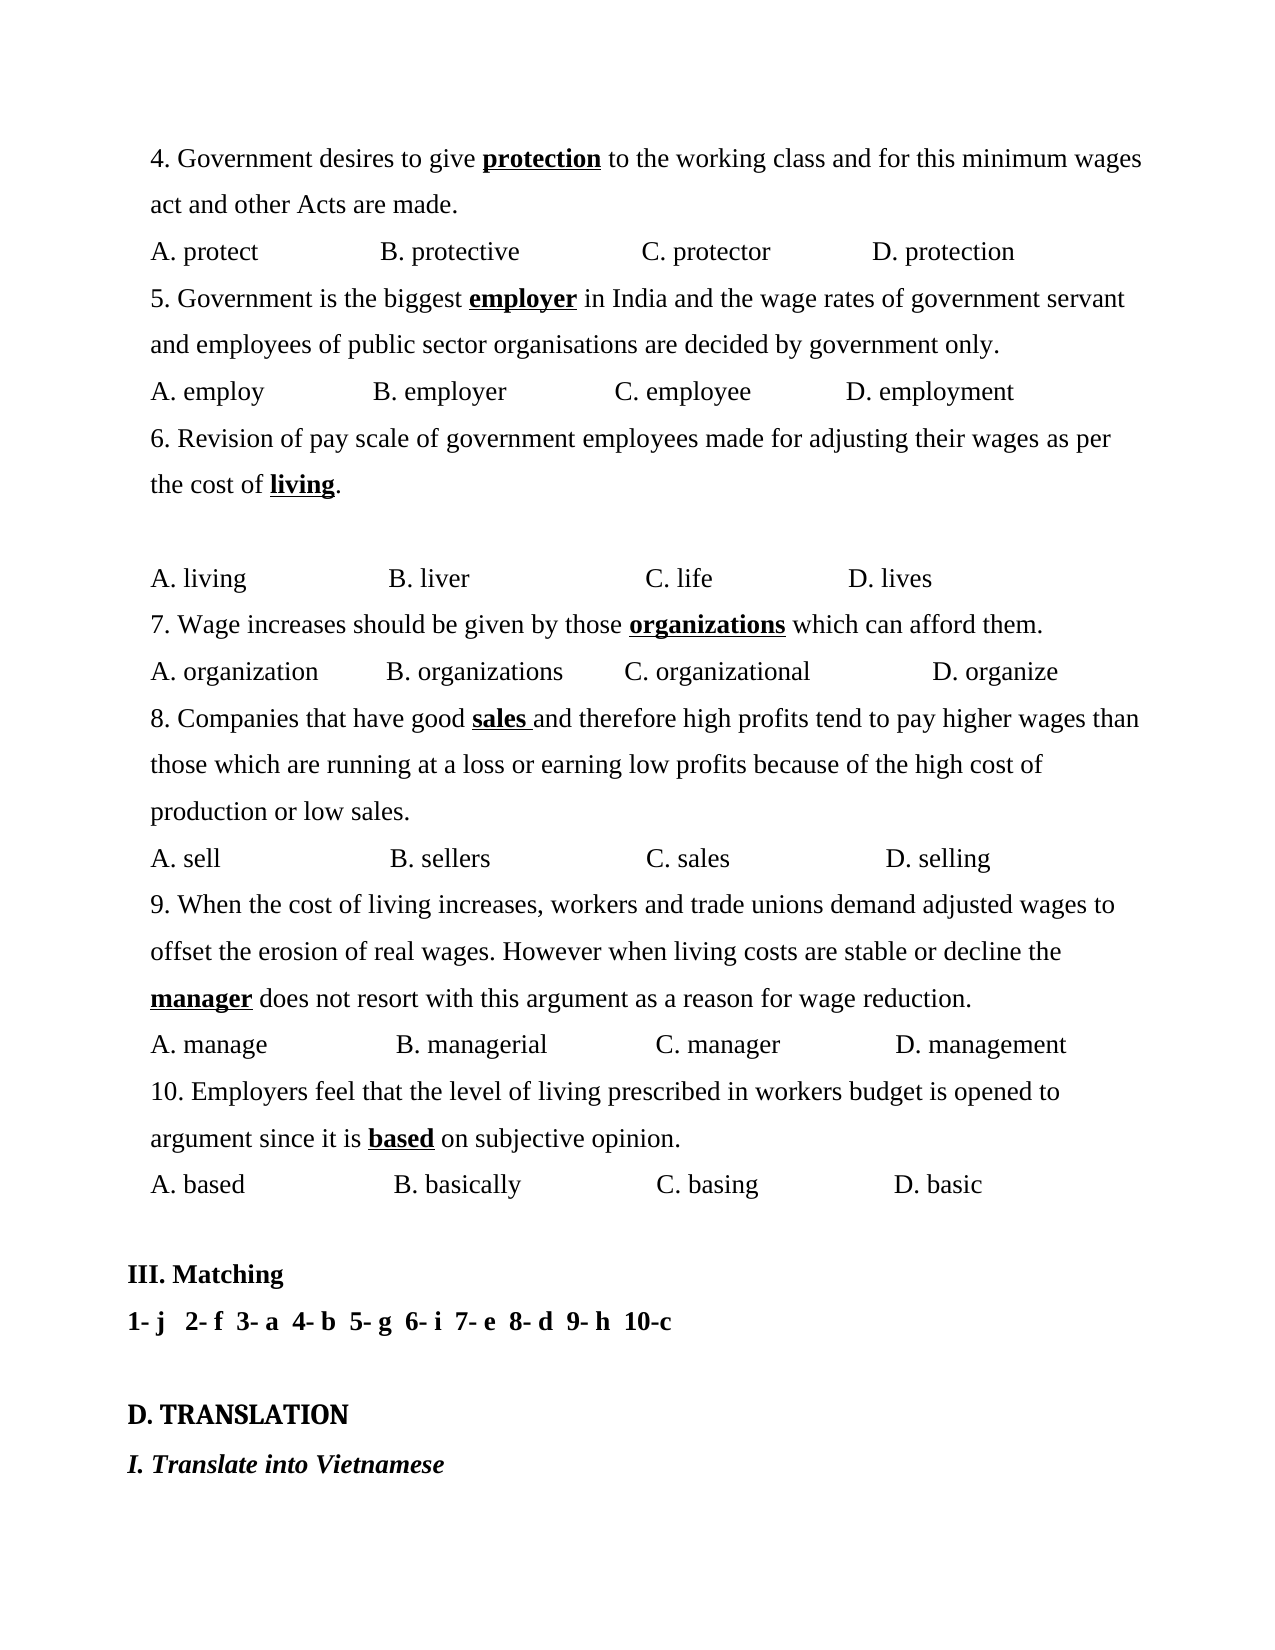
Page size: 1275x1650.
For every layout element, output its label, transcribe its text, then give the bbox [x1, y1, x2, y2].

text 10. Employers feel that the level of living prescribed in workers budget is opened to argument since it is based on subjective opinion. [150, 1075, 1148, 1153]
subtitle D. TRANSLATION [127, 1398, 1148, 1432]
text I. Translate into Vietnamese [127, 1448, 1148, 1479]
text 5. Government is the biggest employer in India and the wage rates of government servant and employees of public sector organisations are decided by government only. [150, 282, 1148, 359]
text A. manage B. managerial C. manager D. management [150, 1028, 1148, 1059]
text 8. Companies that have good sales and therefore high profits tend to pay higher wages than those which are running at a loss or earning low profits because of the high cost of production or low sales. [150, 702, 1148, 826]
text 9. When the cost of living increases, workers and trade unions demand adjusted wages to offset the erosion of real wages. However when living costs are stable or decline the manager does not resort with this argument as a reason for wage reduction. [150, 888, 1148, 1013]
text A. employ B. employer C. employee D. employment [150, 375, 1148, 406]
text A. living B. liver C. life D. lives [150, 562, 1148, 593]
text 6. Revision of pay scale of government employees made for adjusting their wages as per the cost of living. [150, 422, 1148, 499]
text A. organization B. organizations C. organizational D. organize [150, 655, 1148, 686]
text A. sell B. sellers C. sales D. selling [150, 842, 1148, 873]
text A. based B. basically C. basing D. basic [150, 1168, 1148, 1199]
text A. protect B. protective C. protector D. protection [150, 235, 1148, 266]
text 4. Government desires to give protection to the working class and for this minimum wages act and other Acts are made. [150, 142, 1148, 219]
text 1- j 2- f 3- a 4- b 5- g 6- i 7- e 8- d 9- h 10-c [127, 1305, 1148, 1336]
text 7. Wage increases should be given by those organizations which can afford them. [150, 608, 1148, 639]
text III. Matching [127, 1258, 1148, 1289]
